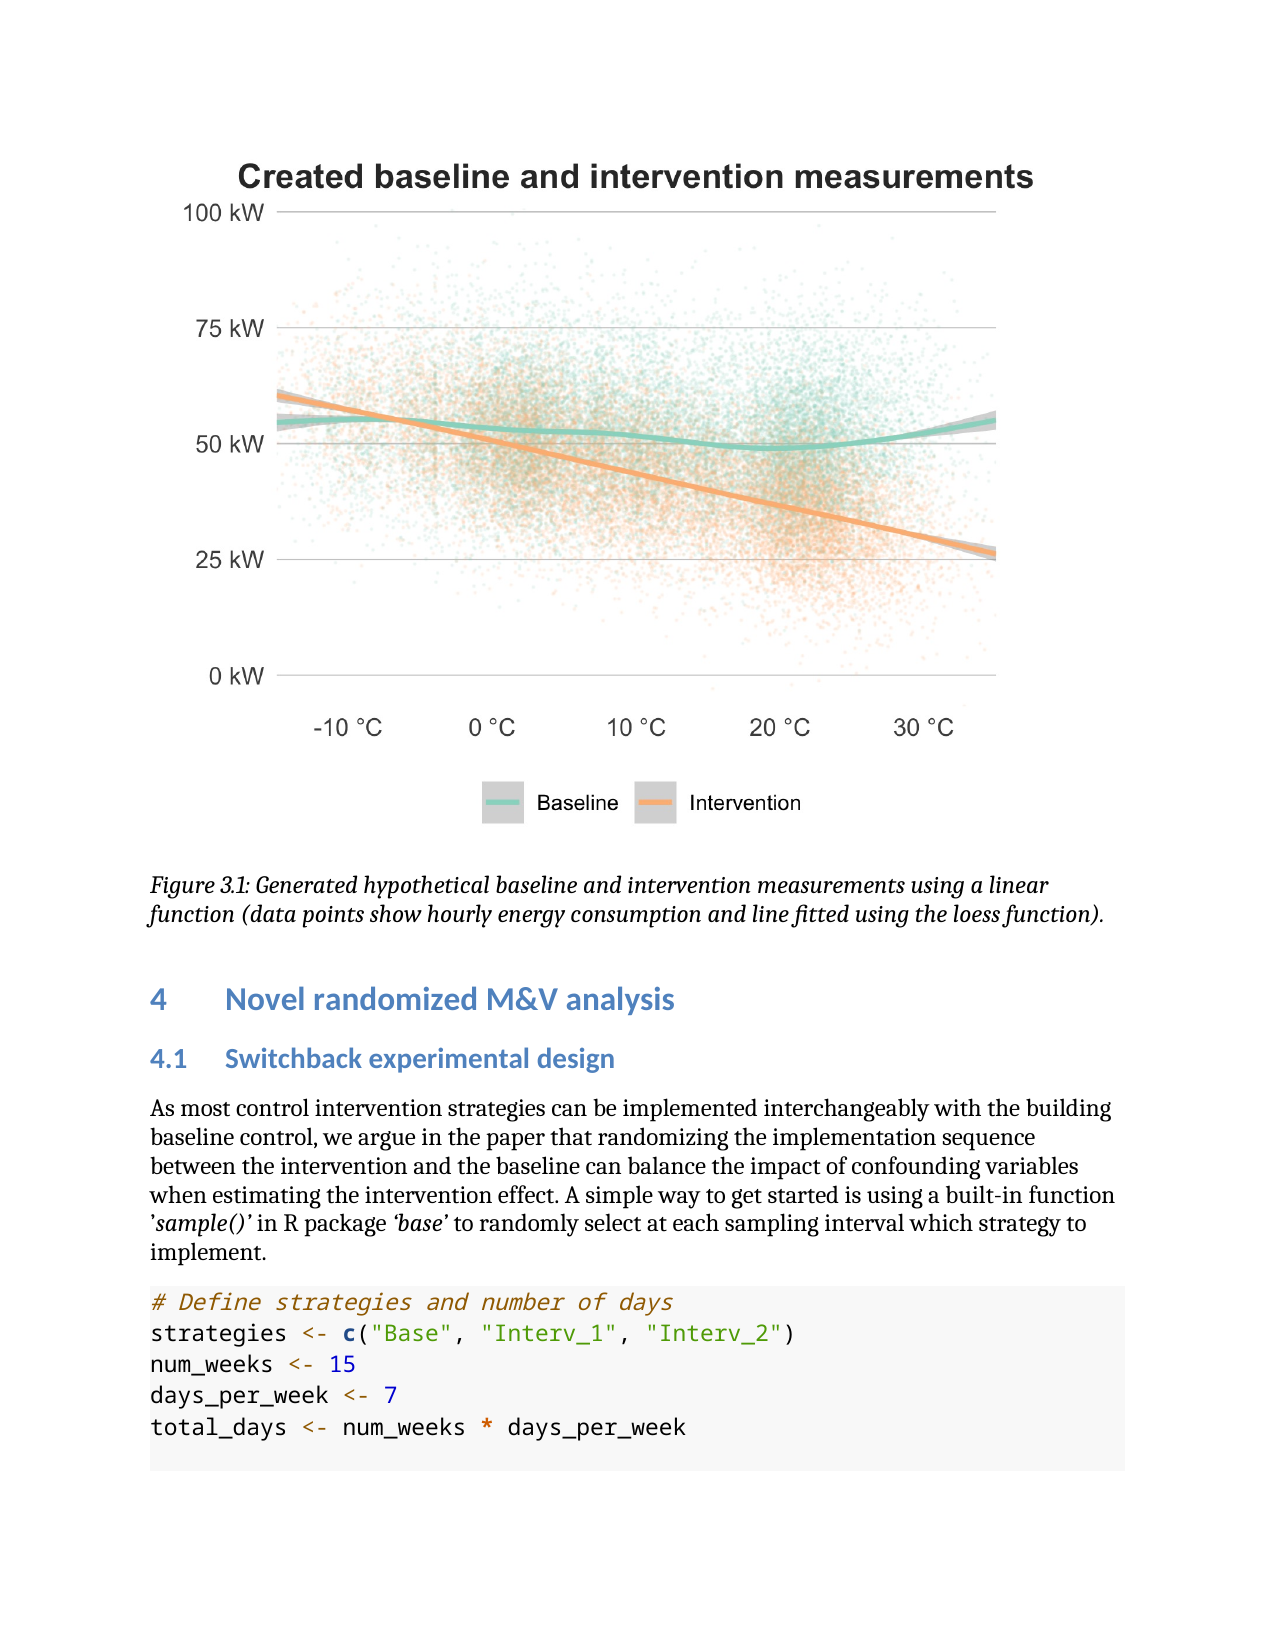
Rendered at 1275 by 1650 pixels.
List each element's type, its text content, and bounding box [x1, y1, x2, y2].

subtitle 4 Novel randomized M&V analysis [150, 978, 1125, 1019]
picture [168, 150, 1044, 850]
text Figure 3.1: Generated hypothetical baseline and intervention measurements using a linear function (data points show hourly energy consumption and line fitted using the loess function). [150, 871, 1125, 928]
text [150, 1286, 1125, 1471]
text As most control intervention strategies can be implemented interchangeably with the building baseline control, we argue in the paper that randomizing the implementation sequence between the intervention and the baseline can balance the impact of confounding variables when estimating the intervention effect. A simple way to get started is using a built-in function ’sample()’ in R package ‘base’ to randomly select at each sampling interval which strategy to implement. [150, 1094, 1125, 1267]
subtitle 4.1 Switchback experimental design [150, 1040, 1125, 1076]
